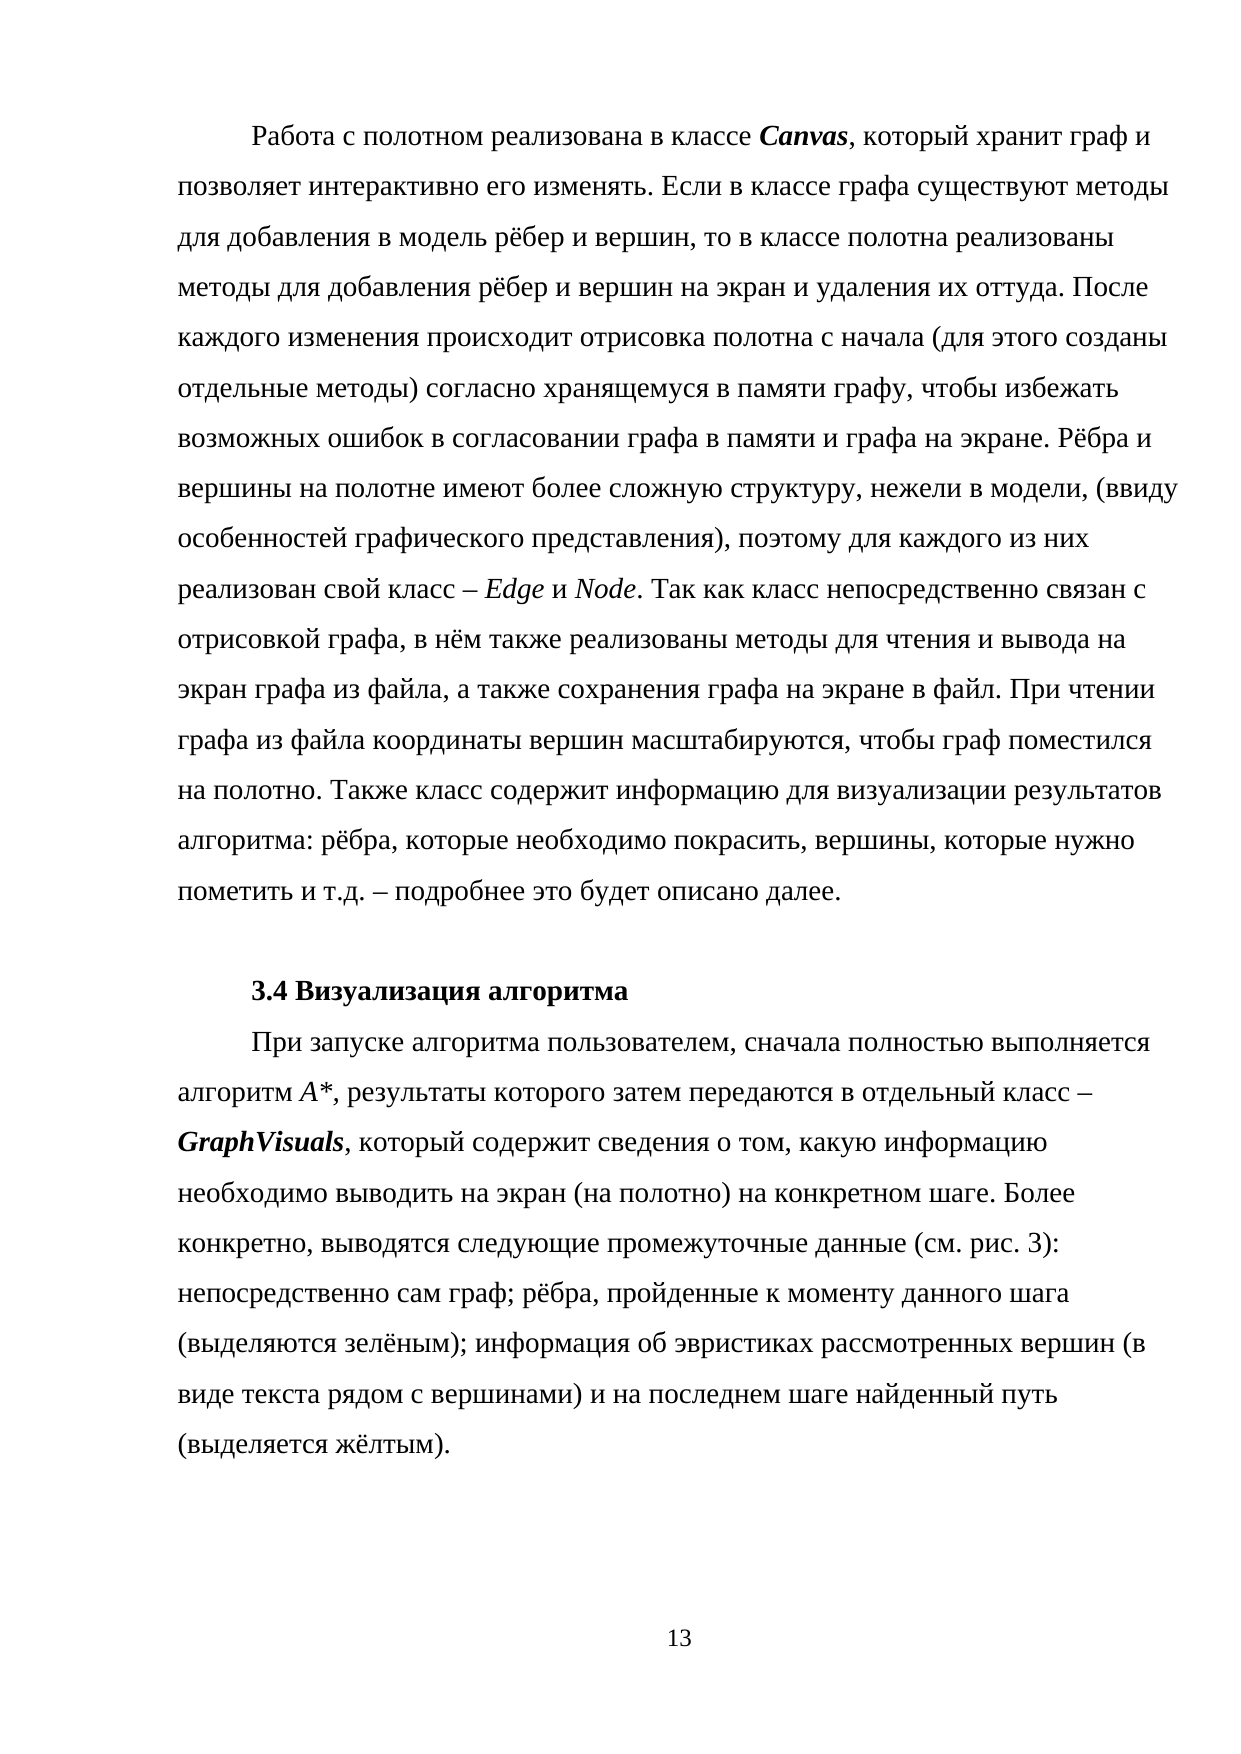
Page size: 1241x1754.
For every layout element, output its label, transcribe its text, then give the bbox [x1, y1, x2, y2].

text Работа с полотном реализована в классе Canvas, который хранит граф и позволяет интерактивно его изменять. Если в классе графа существуют методы для добавления в модель рёбер и вершин, то в классе полотна реализованы методы для добавления рёбер и вершин на экран и удаления их оттуда. После каждого изменения происходит отрисовка полотна с начала (для этого созданы отдельные методы) согласно хранящемуся в памяти графу, чтобы избежать возможных ошибок в согласовании графа в памяти и графа на экране. Рёбра и вершины на полотне имеют более сложную структуру, нежели в модели, (ввиду особенностей графического представления), поэтому для каждого из них реализован свой класс – Edge и Node. Так как класс непосредственно связан с отрисовкой графа, в нём также реализованы методы для чтения и вывода на экран графа из файла, а также сохранения графа на экране в файл. При чтении графа из файла координаты вершин масштабируются, чтобы граф поместился на полотно. Также класс содержит информацию для визуализации результатов алгоритма: рёбра, которые необходимо покрасить, вершины, которые нужно пометить и т.д. – подробнее это будет описано далее. [177, 118, 1181, 906]
text 3.4 Визуализация алгоритма [177, 973, 1181, 1007]
text При запуске алгоритма пользователем, сначала полностью выполняется алгоритм A*, результаты которого затем передаются в отдельный класс – GraphVisuals, который содержит сведения о том, какую информацию необходимо выводить на экран (на полотно) на конкретном шаге. Более конкретно, выводятся следующие промежуточные данные (см. рис. 3): непосредственно сам граф; рёбра, пройденные к моменту данного шага (выделяются зелёным); информация об эвристиках рассмотренных вершин (в виде текста рядом с вершинами) и на последнем шаге найденный путь (выделяется жёлтым). [177, 1024, 1181, 1460]
